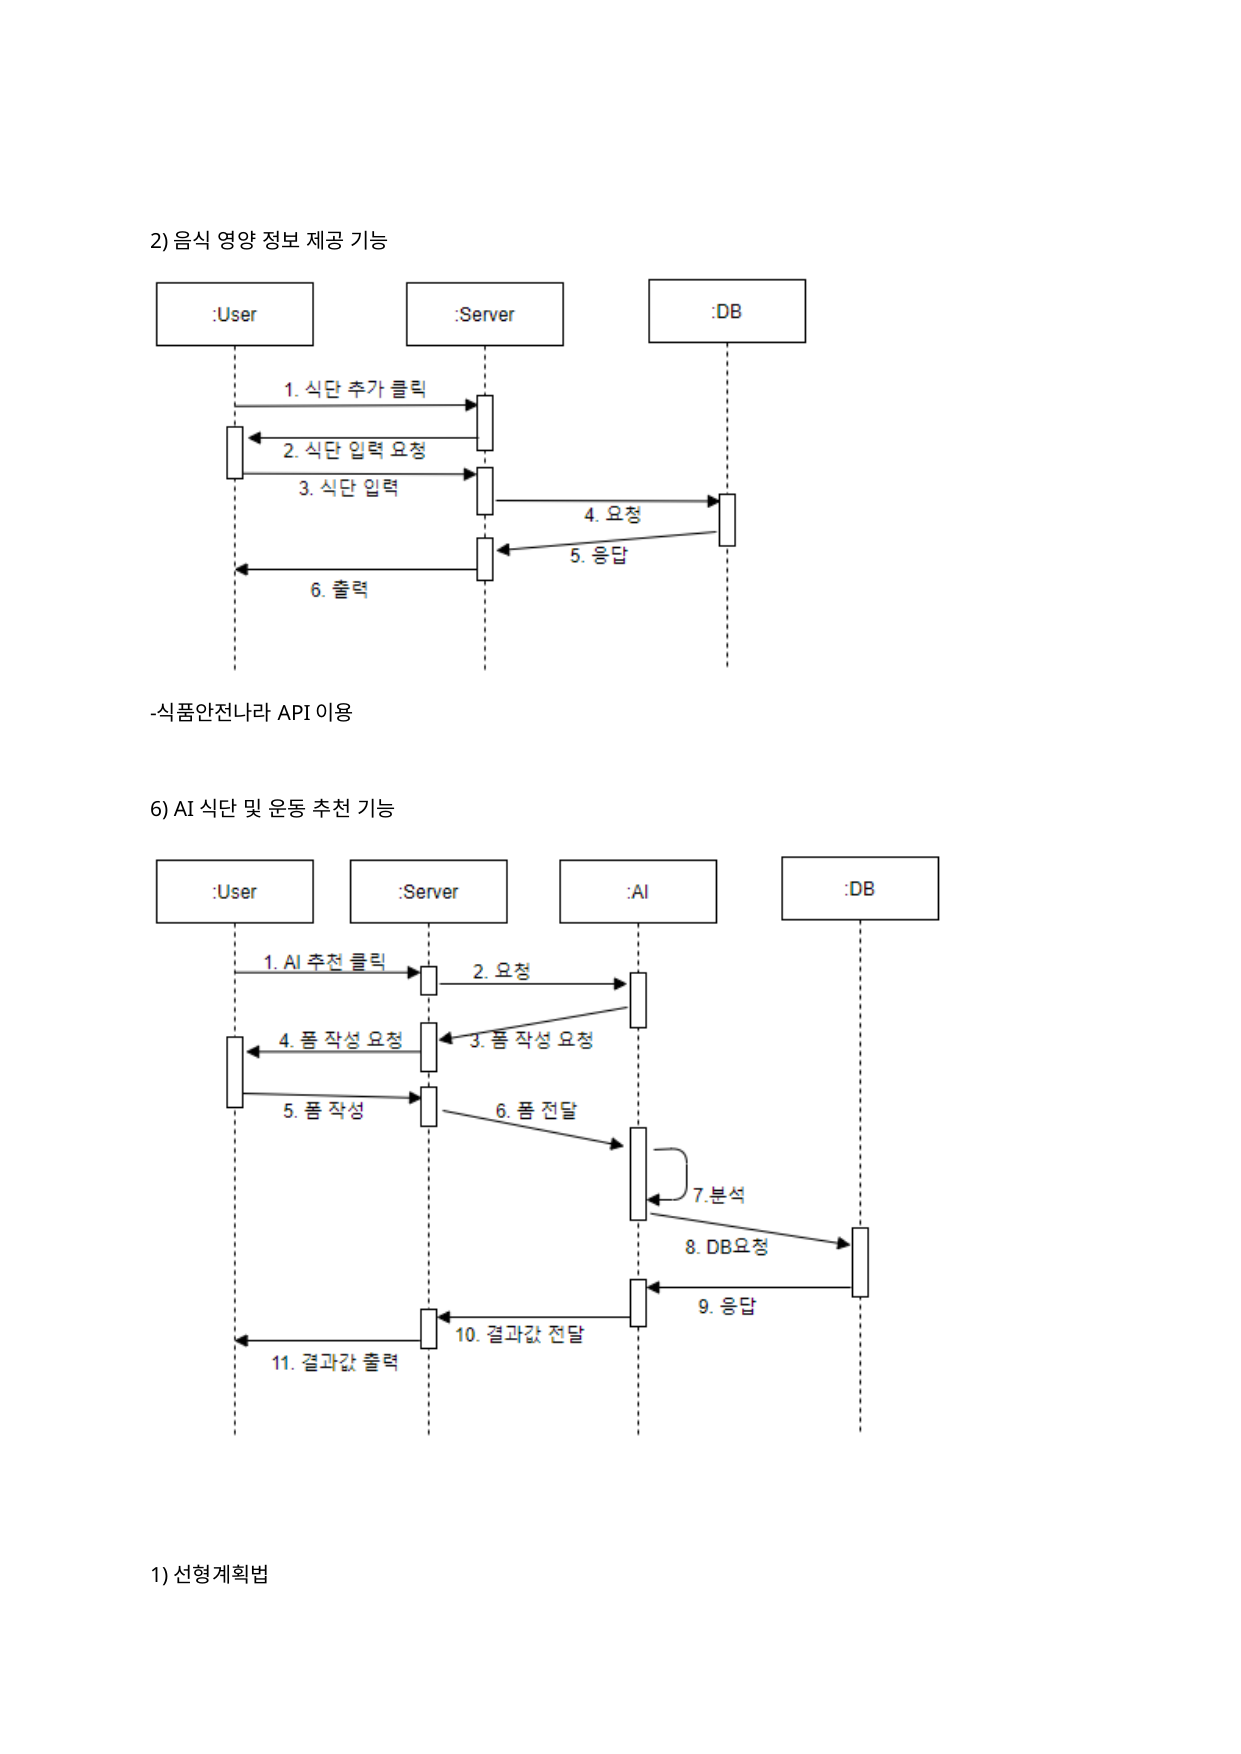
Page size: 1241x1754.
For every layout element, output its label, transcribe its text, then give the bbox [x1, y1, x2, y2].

text 1) 선형계획법 [150, 1558, 1090, 1589]
text 6) AI 식단 및 운동 추천 기능 [150, 792, 1090, 823]
text -식품안전나라 API이용 [150, 696, 1090, 726]
picture [150, 273, 819, 677]
text 2) 음식 영양 정보 제공 기능 [150, 224, 1090, 255]
picture [150, 841, 963, 1445]
